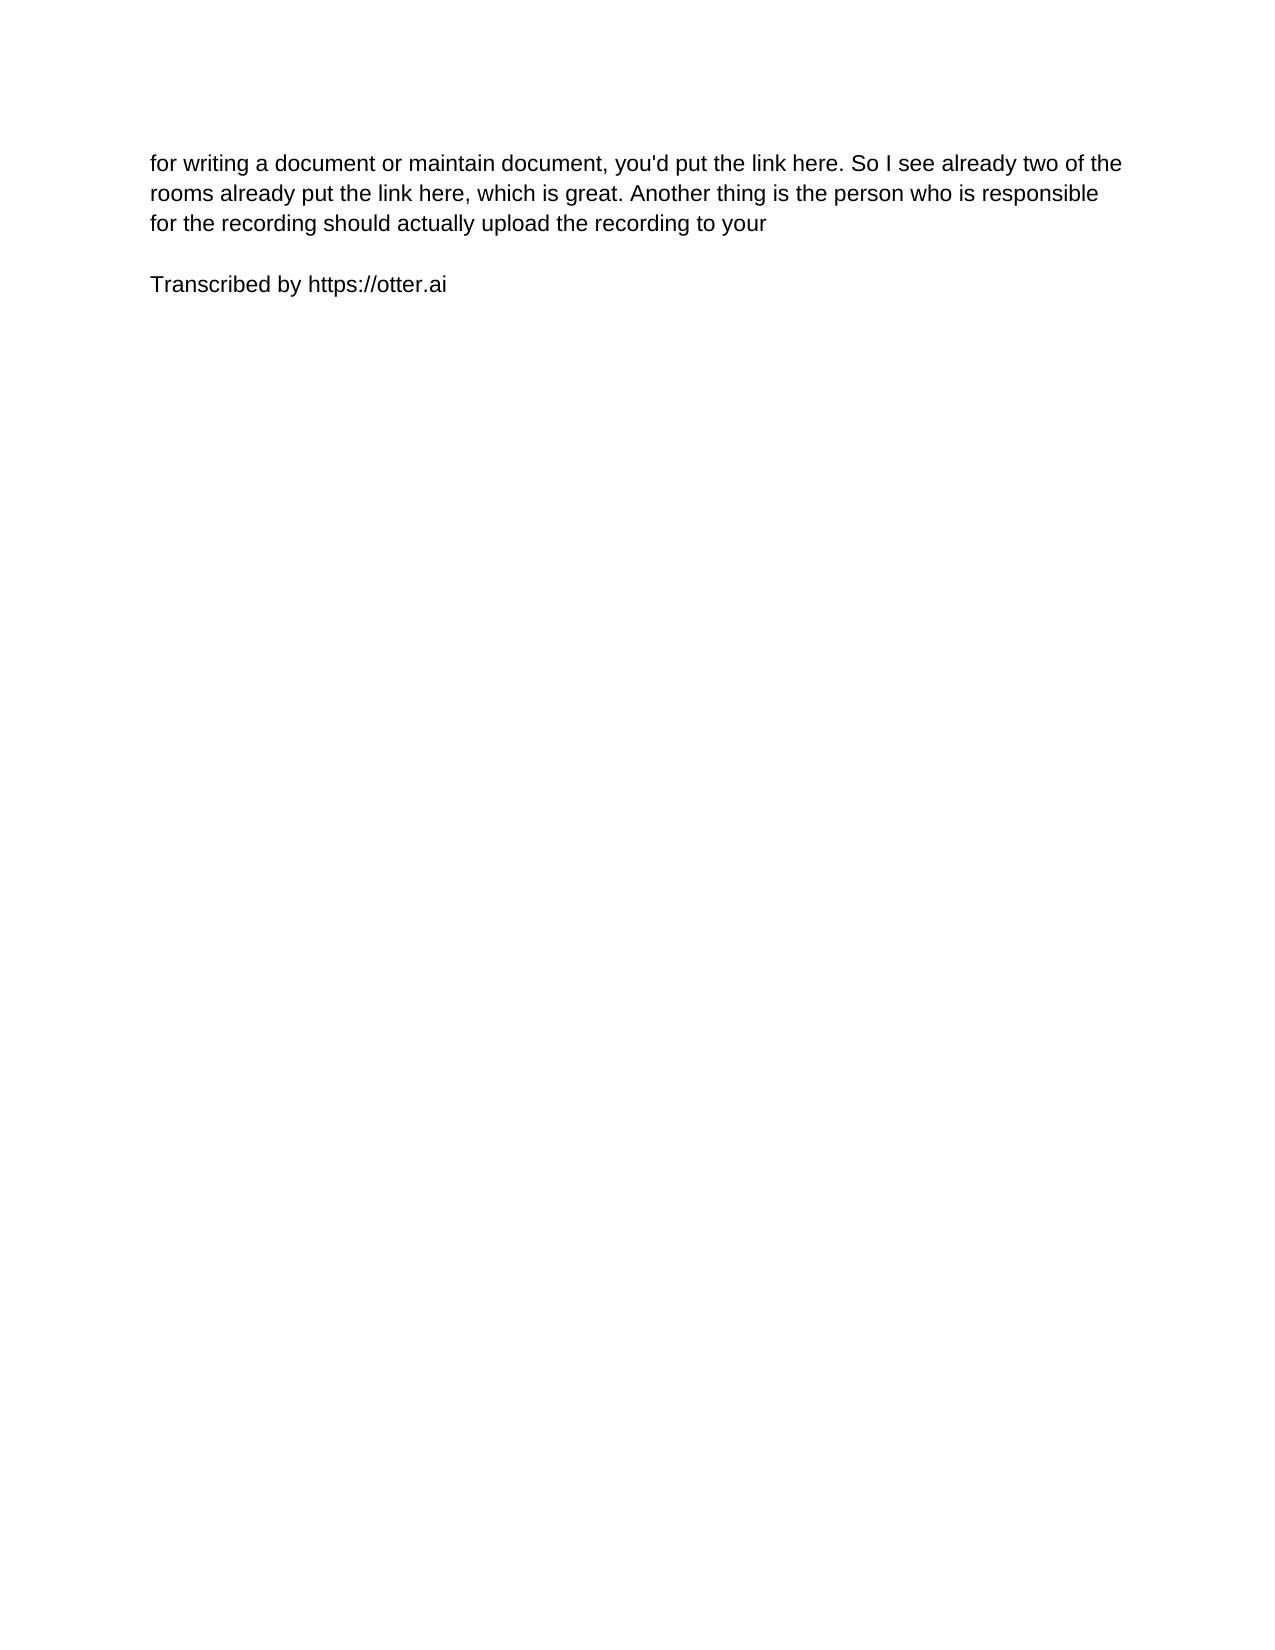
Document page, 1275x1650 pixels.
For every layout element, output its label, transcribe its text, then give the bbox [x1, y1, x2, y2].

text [150, 150, 1125, 237]
text Transcribed by https://otter.ai [150, 271, 1125, 297]
